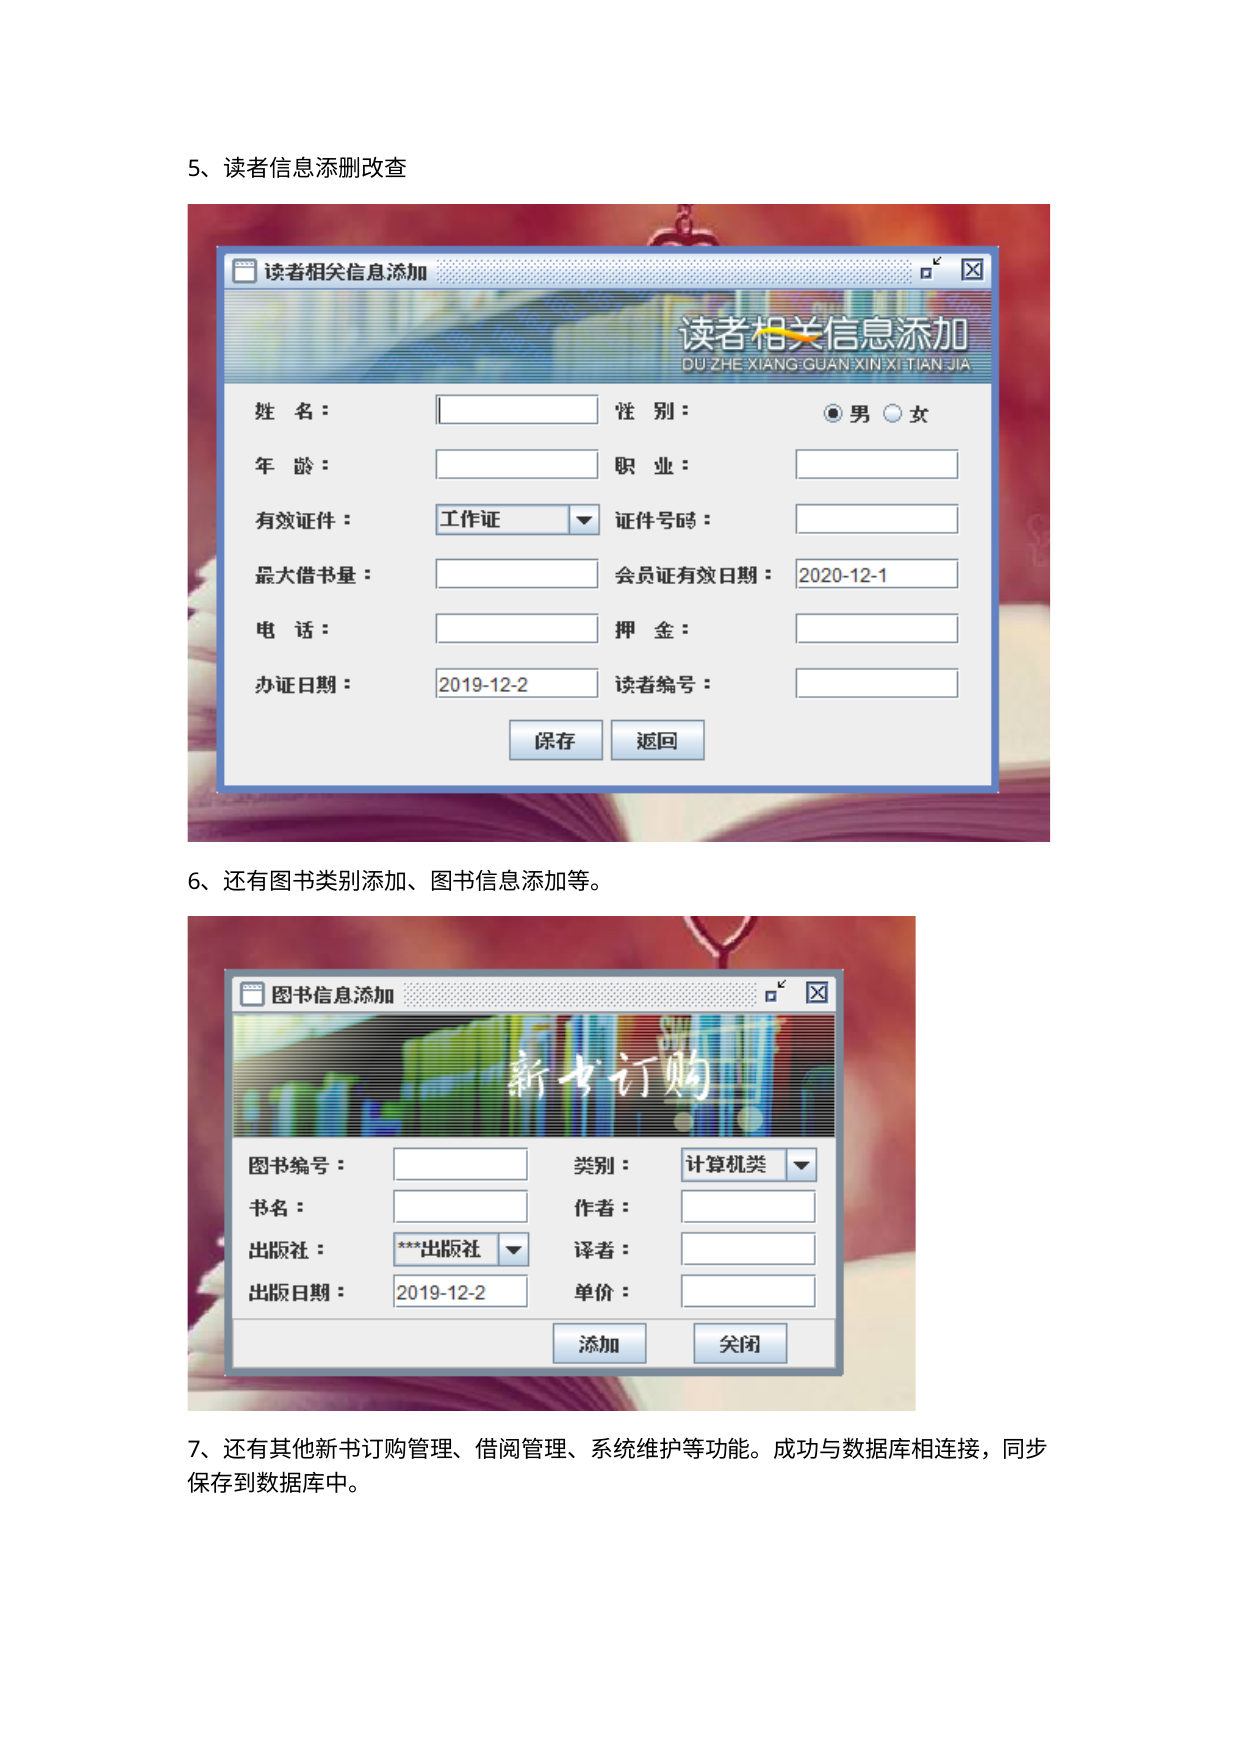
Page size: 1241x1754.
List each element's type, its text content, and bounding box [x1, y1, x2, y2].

text 7、还有其他新书订购管理、借阅管理、系统维护等功能。成功与数据库相连接，同步保存到数据库中。 [187, 1431, 1053, 1498]
picture [187, 916, 916, 1411]
picture [187, 204, 1050, 842]
text 5、读者信息添删改查 [187, 150, 1053, 183]
text 6、还有图书类别添加、图书信息添加等。 [187, 862, 1053, 896]
